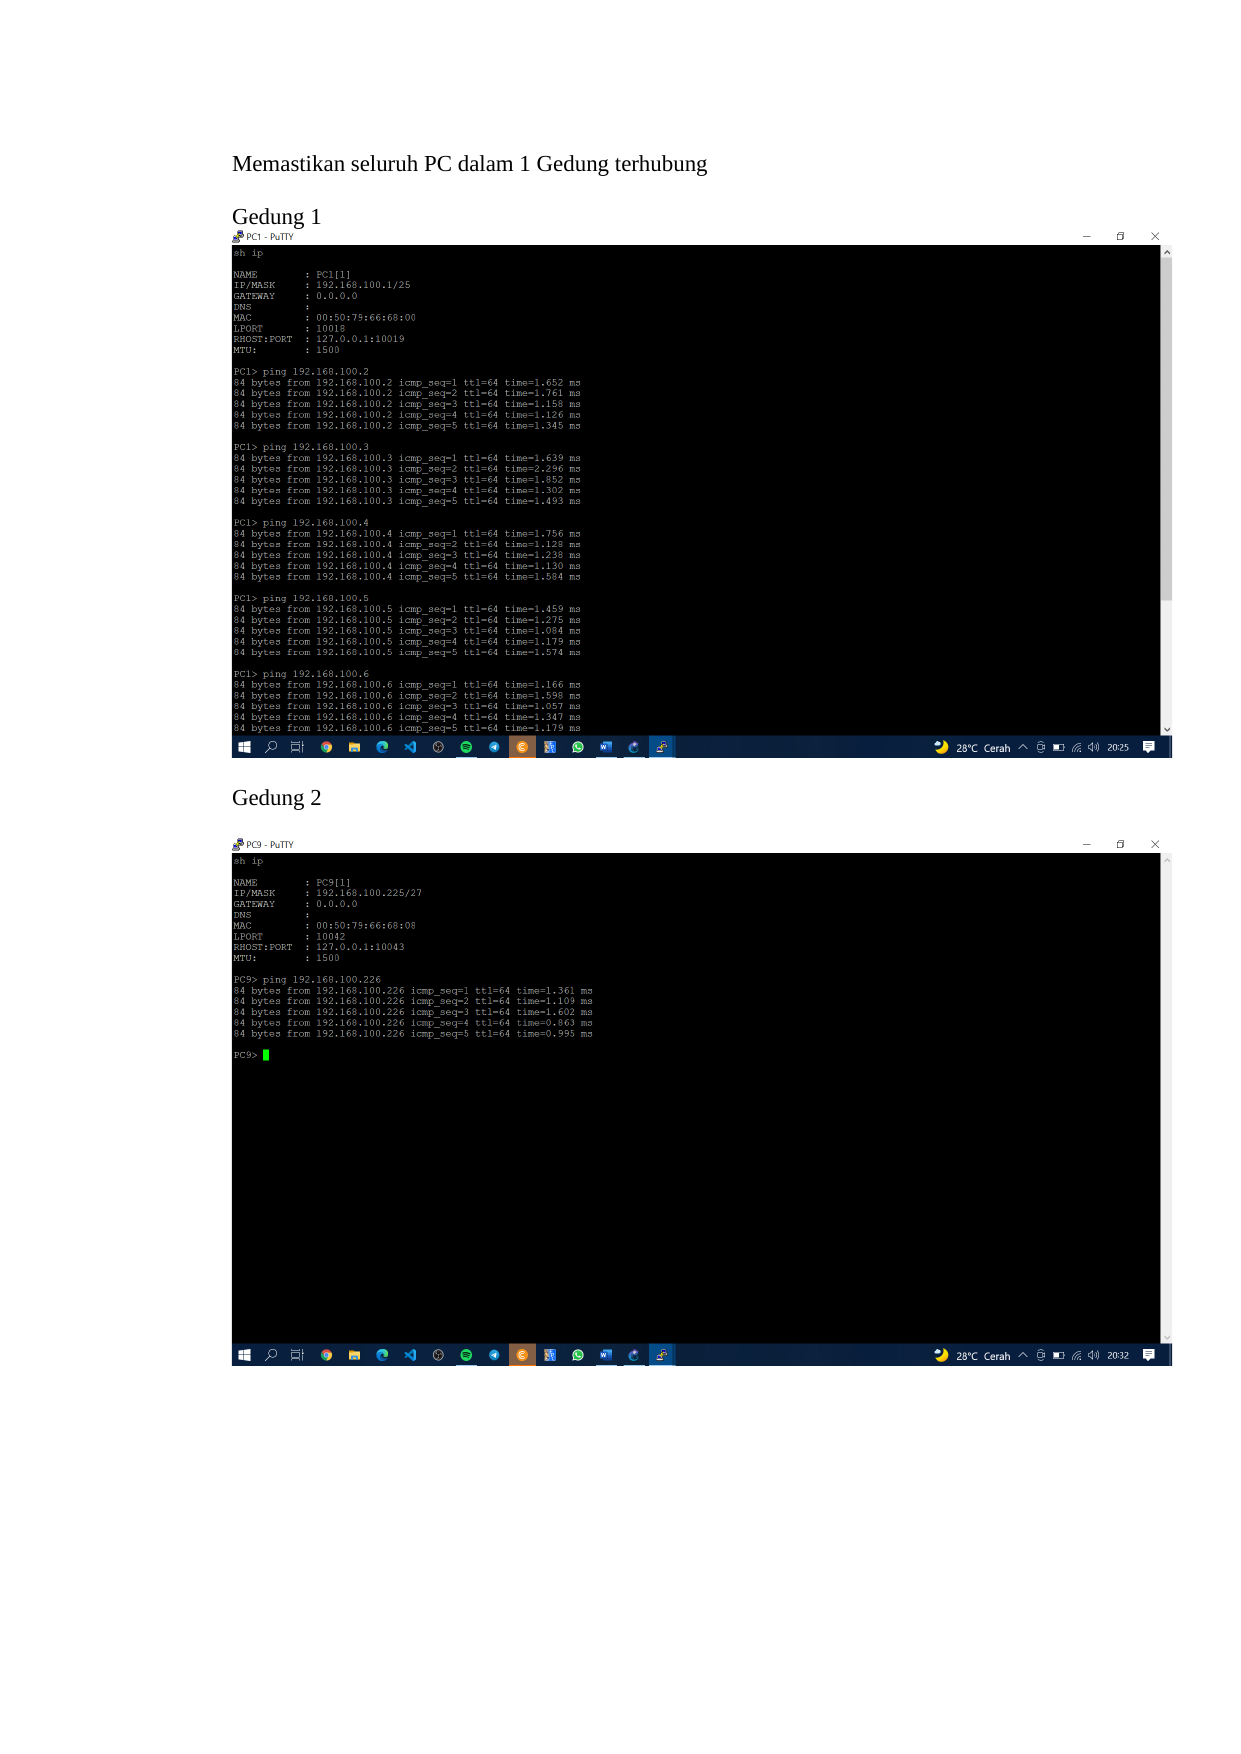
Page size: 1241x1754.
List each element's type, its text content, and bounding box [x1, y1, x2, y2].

list Gedung 1 [232, 203, 1090, 229]
list Gedung 2 [232, 784, 1090, 811]
picture [231, 229, 1173, 758]
picture [231, 837, 1173, 1366]
list Memastikan seluruh PC dalam 1 Gedung terhubung [232, 150, 1090, 176]
